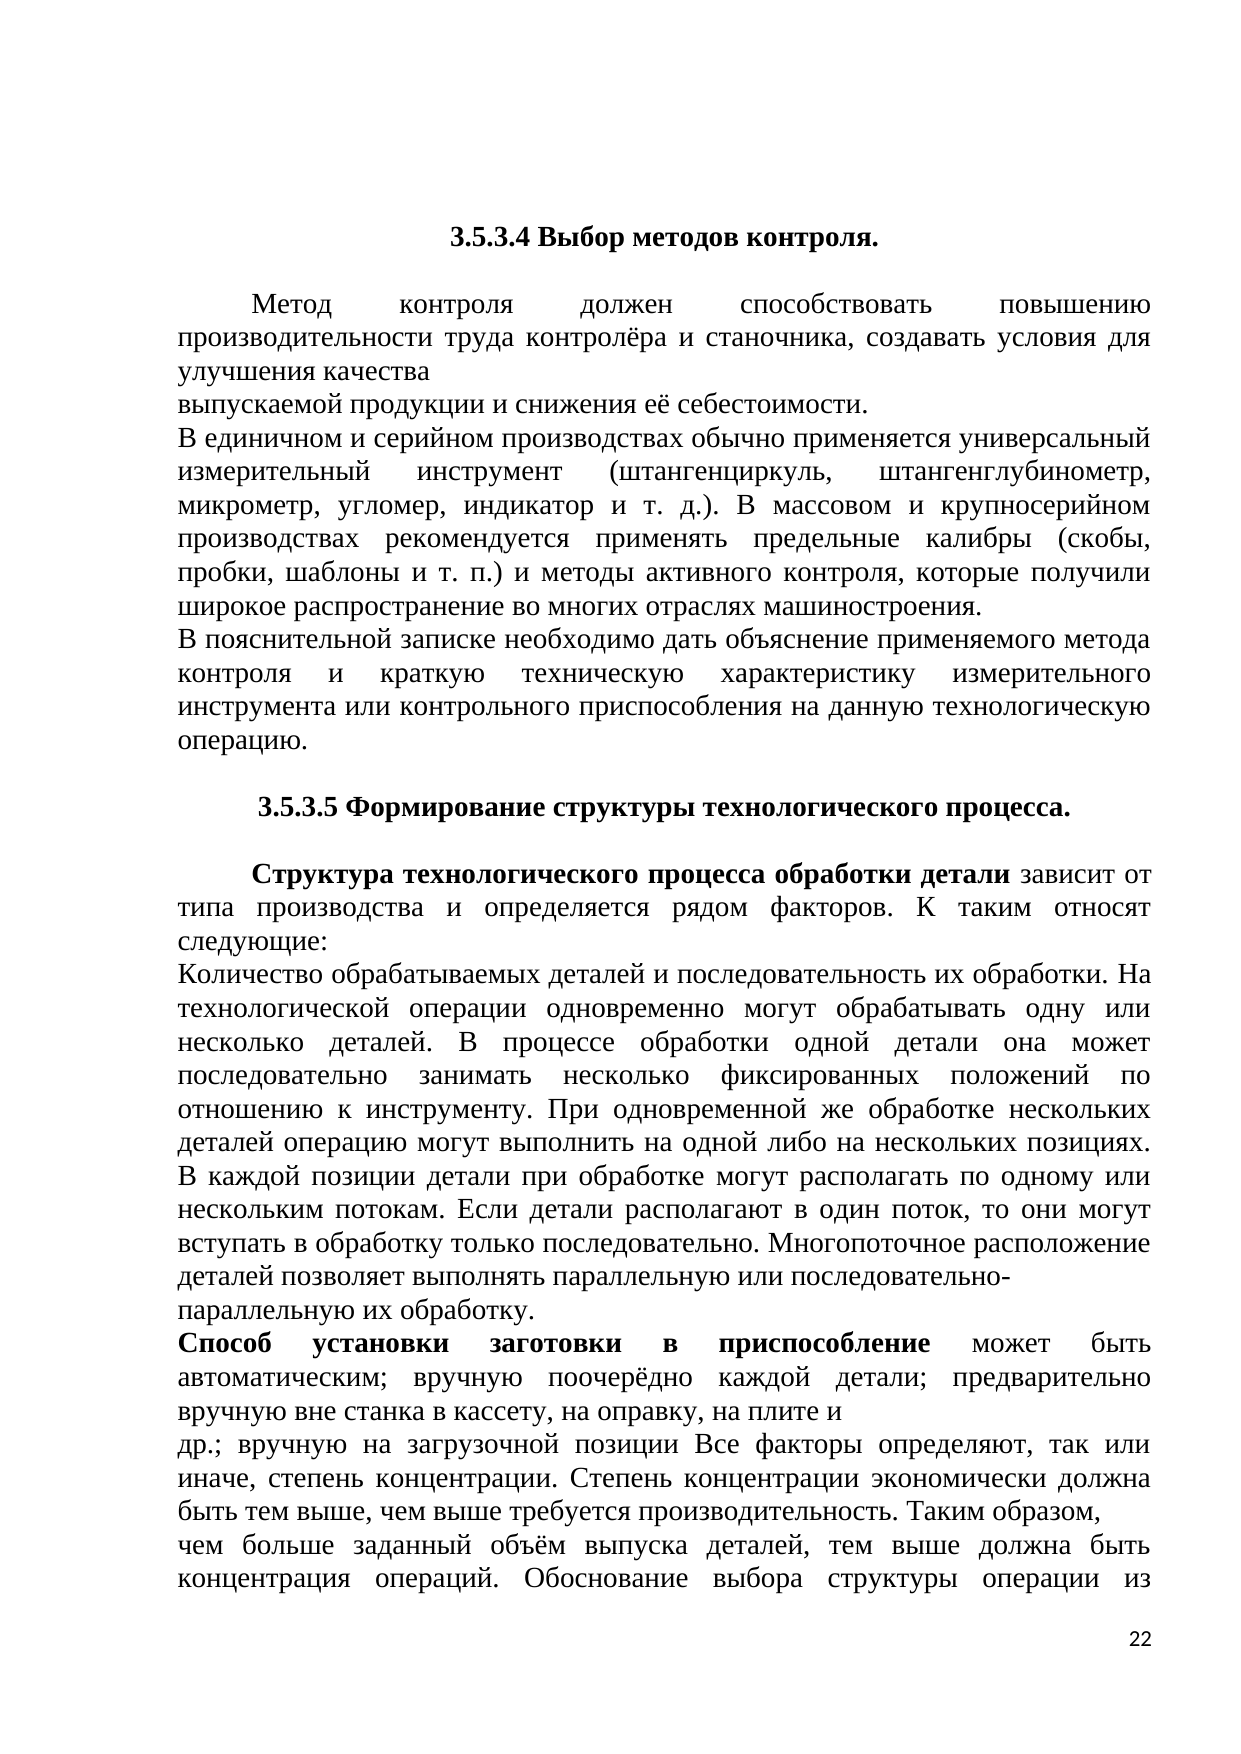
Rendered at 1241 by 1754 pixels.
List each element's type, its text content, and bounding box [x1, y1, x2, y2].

text Структура технологического процесса обработки детали зависит от типа производства и определяется рядом факторов. К таким относят следующие: [177, 856, 1152, 957]
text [177, 1527, 1152, 1594]
text В пояснительной записке необходимо дать объяснение применяемого метода контроля и краткую техническую характеристику измерительного инструмента или контрольного приспособления на данную технологическую операцию. [177, 621, 1152, 755]
text 3.5.3.4 Выбор методов контроля. [177, 219, 1152, 252]
text Способ установки заготовки в приспособление может быть автоматическим; вручную поочерёдно каждой детали; предварительно вручную вне станка в кассету, на оправку, на плите и [177, 1326, 1152, 1426]
text параллельную их обработку. [177, 1292, 1152, 1326]
text В единичном и серийном производствах обычно применяется универсальный измерительный инструмент (штангенциркуль, штангенглубинометр, микрометр, угломер, индикатор и т. д.). В массовом и крупносерийном производствах рекомендуется применять предельные калибры (скобы, пробки, шаблоны и т. п.) и методы активного контроля, которые получили широкое распространение во многих отраслях машиностроения. [177, 420, 1152, 621]
text Количество обрабатываемых деталей и последовательность их обработки. На технологической операции одновременно могут обрабатывать одну или несколько деталей. В процессе обработки одной детали она может последовательно занимать несколько фиксированных положений по отношению к инструменту. При одновременной же обработке нескольких деталей операцию могут выполнить на одной либо на нескольких позициях. В каждой позиции детали при обработке могут располагать по одному или нескольким потокам. Если детали располагают в один поток, то они могут вступать в обработку только последовательно. Многопоточное расположение деталей позволяет выполнять параллельную или последовательно- [177, 957, 1152, 1292]
text др.; вручную на загрузочной позиции Все факторы определяют, так или иначе, степень концентрации. Степень концентрации экономически должна быть тем выше, чем выше требуется производительность. Таким образом, [177, 1426, 1152, 1527]
text выпускаемой продукции и снижения её себестоимости. [177, 386, 1152, 420]
text Метод контроля должен способствовать повышению производительности труда контролёра и станочника, создавать условия для улучшения качества [177, 286, 1152, 386]
text 3.5.3.5 Формирование структуры технологического процесса. [177, 789, 1152, 822]
